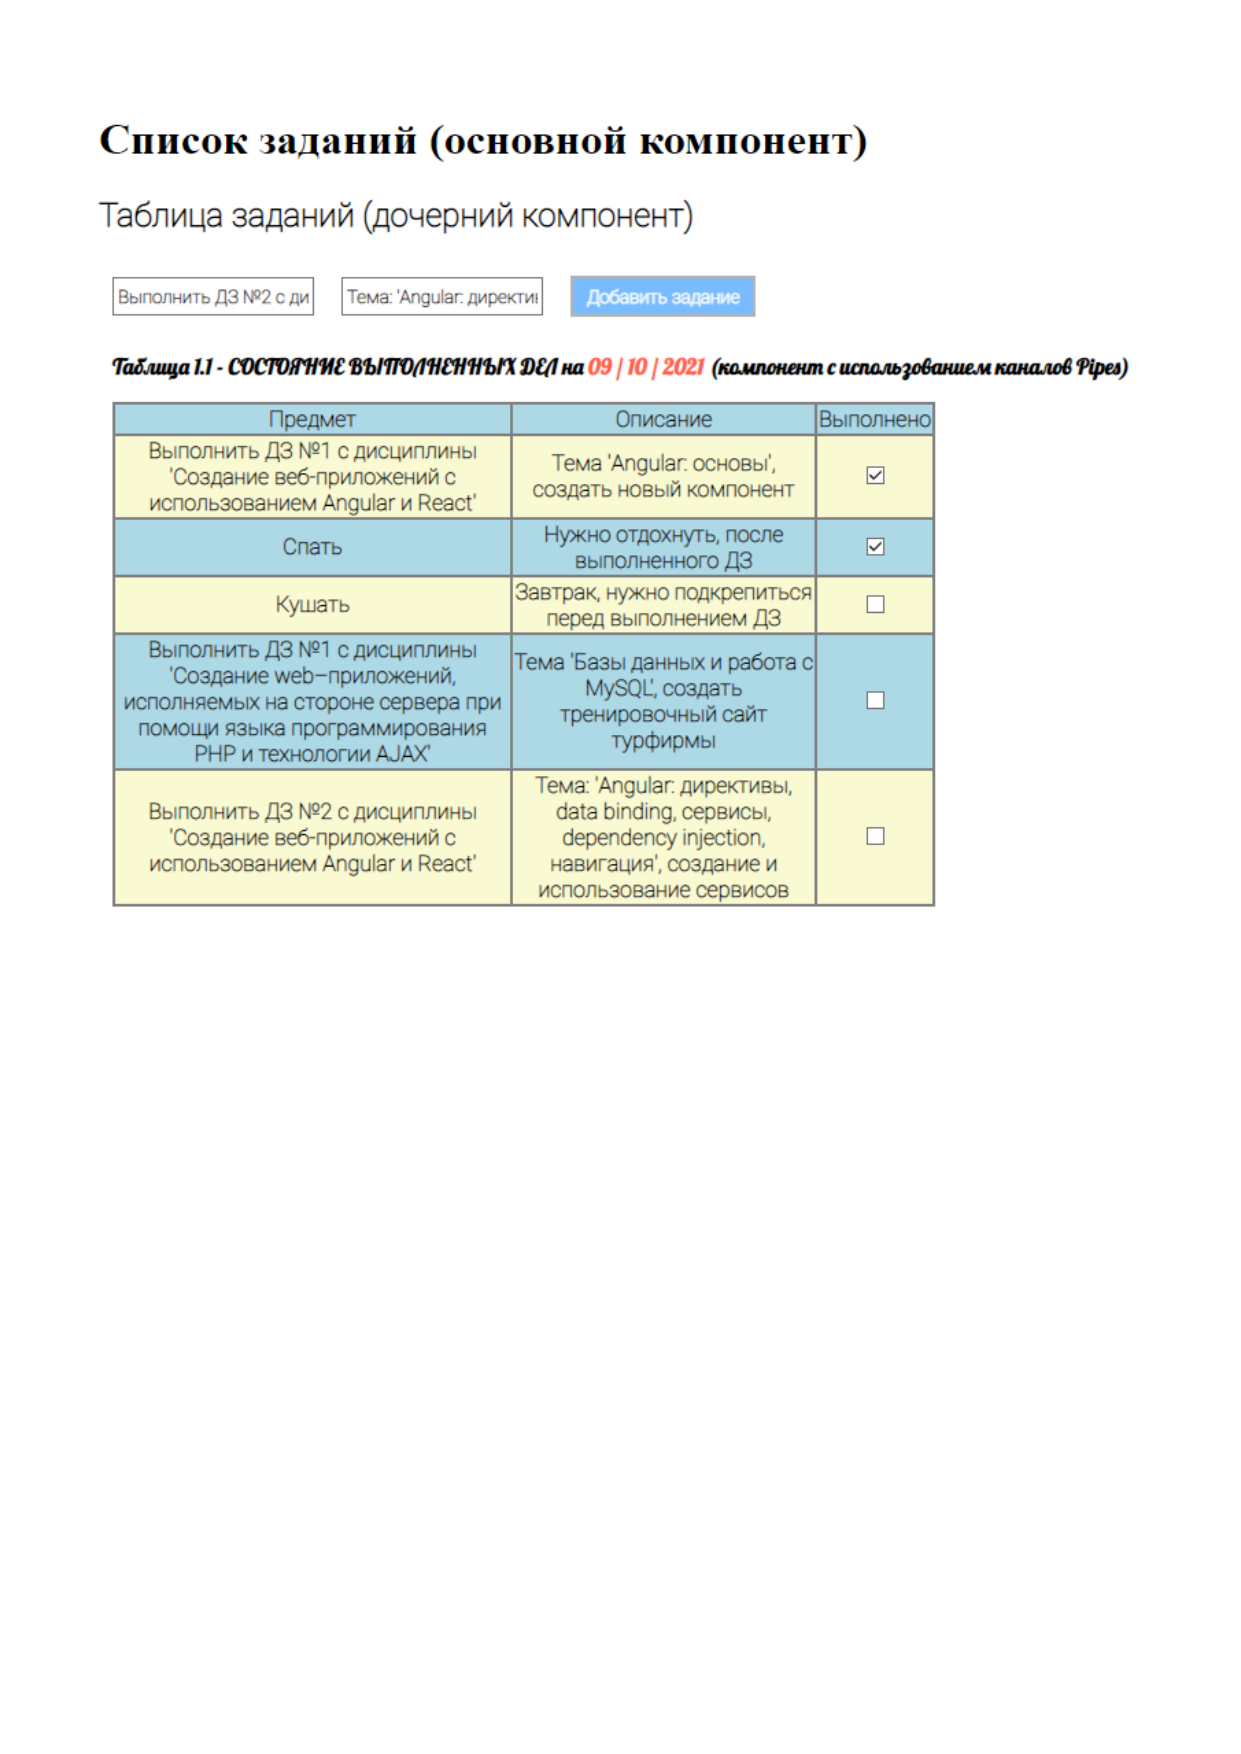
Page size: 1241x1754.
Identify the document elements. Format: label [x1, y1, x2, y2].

picture [88, 88, 1152, 937]
